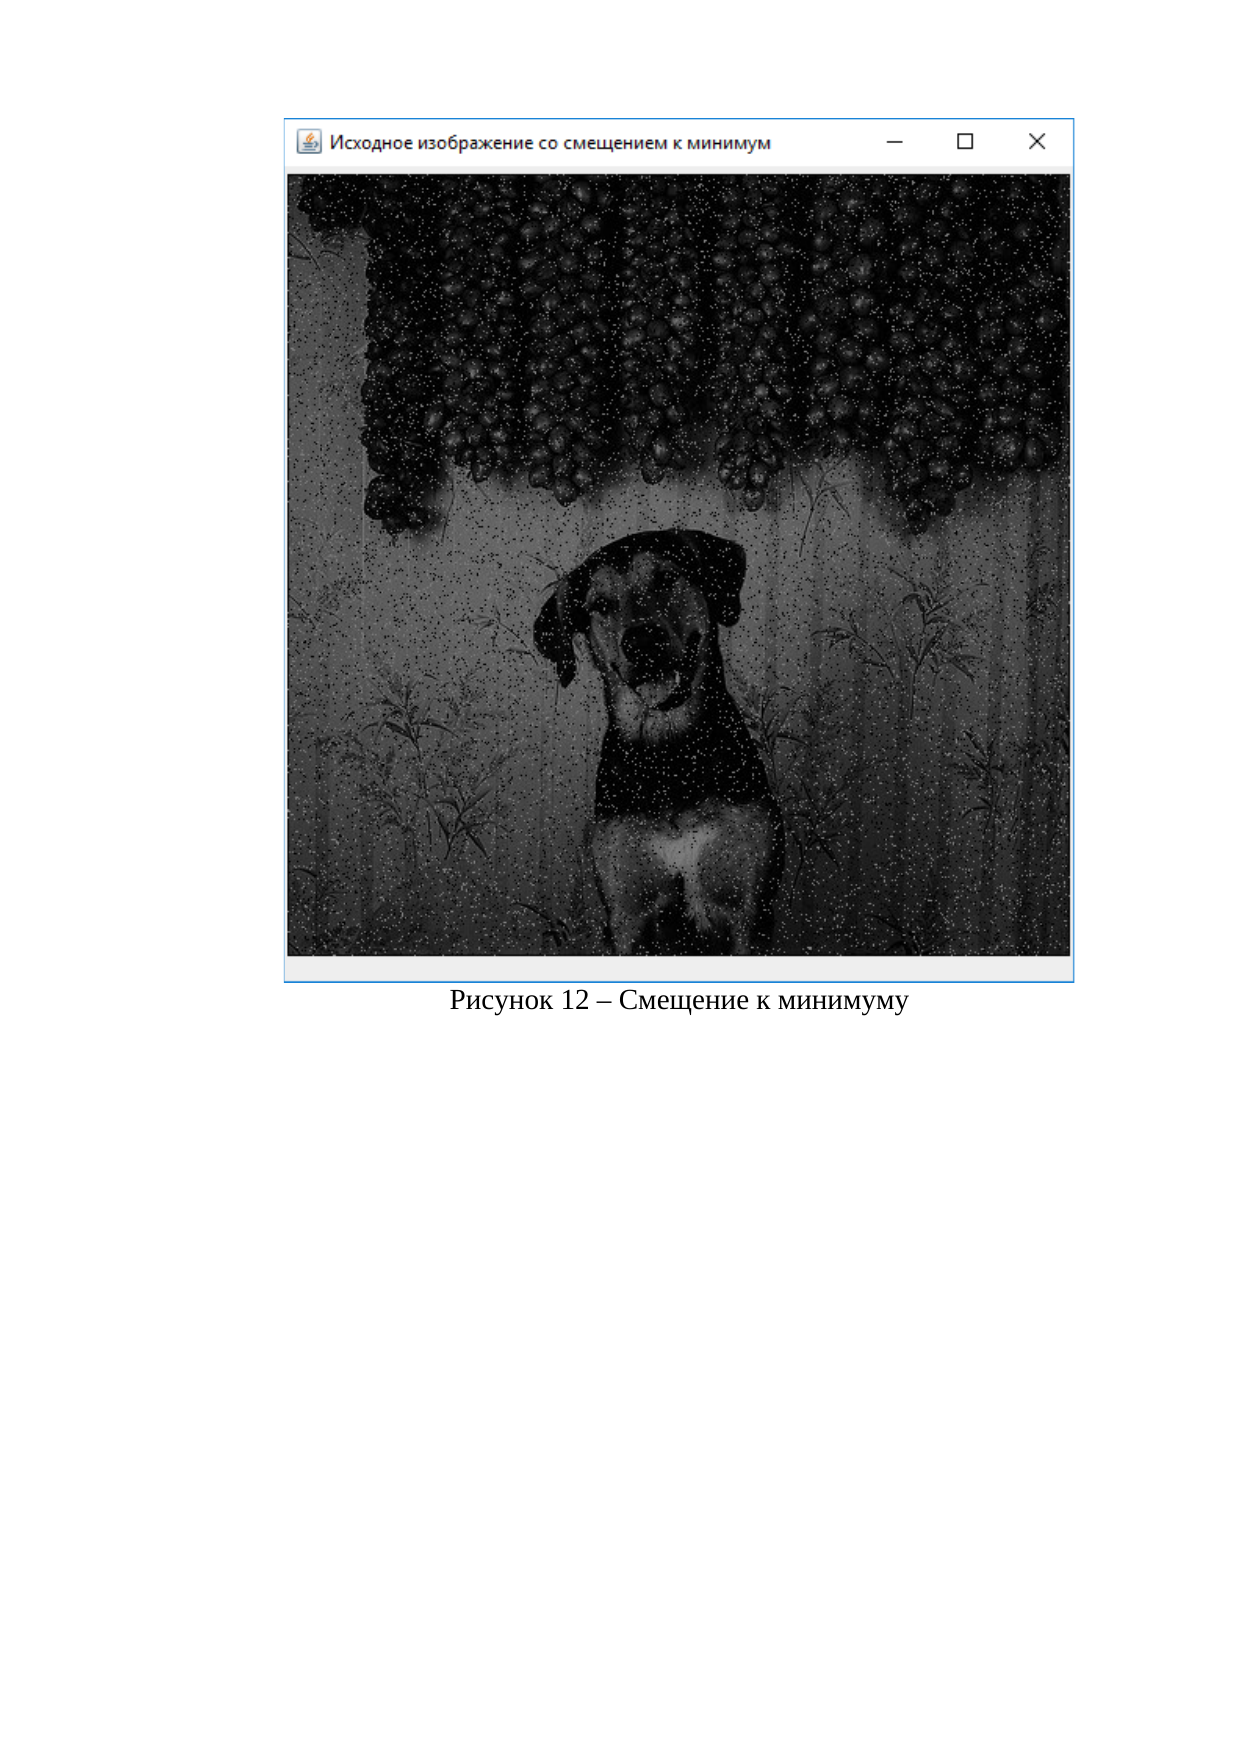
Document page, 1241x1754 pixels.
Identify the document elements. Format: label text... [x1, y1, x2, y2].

text Рисунок 12 – Смещение к минимуму [177, 982, 1181, 1016]
picture [283, 118, 1075, 983]
